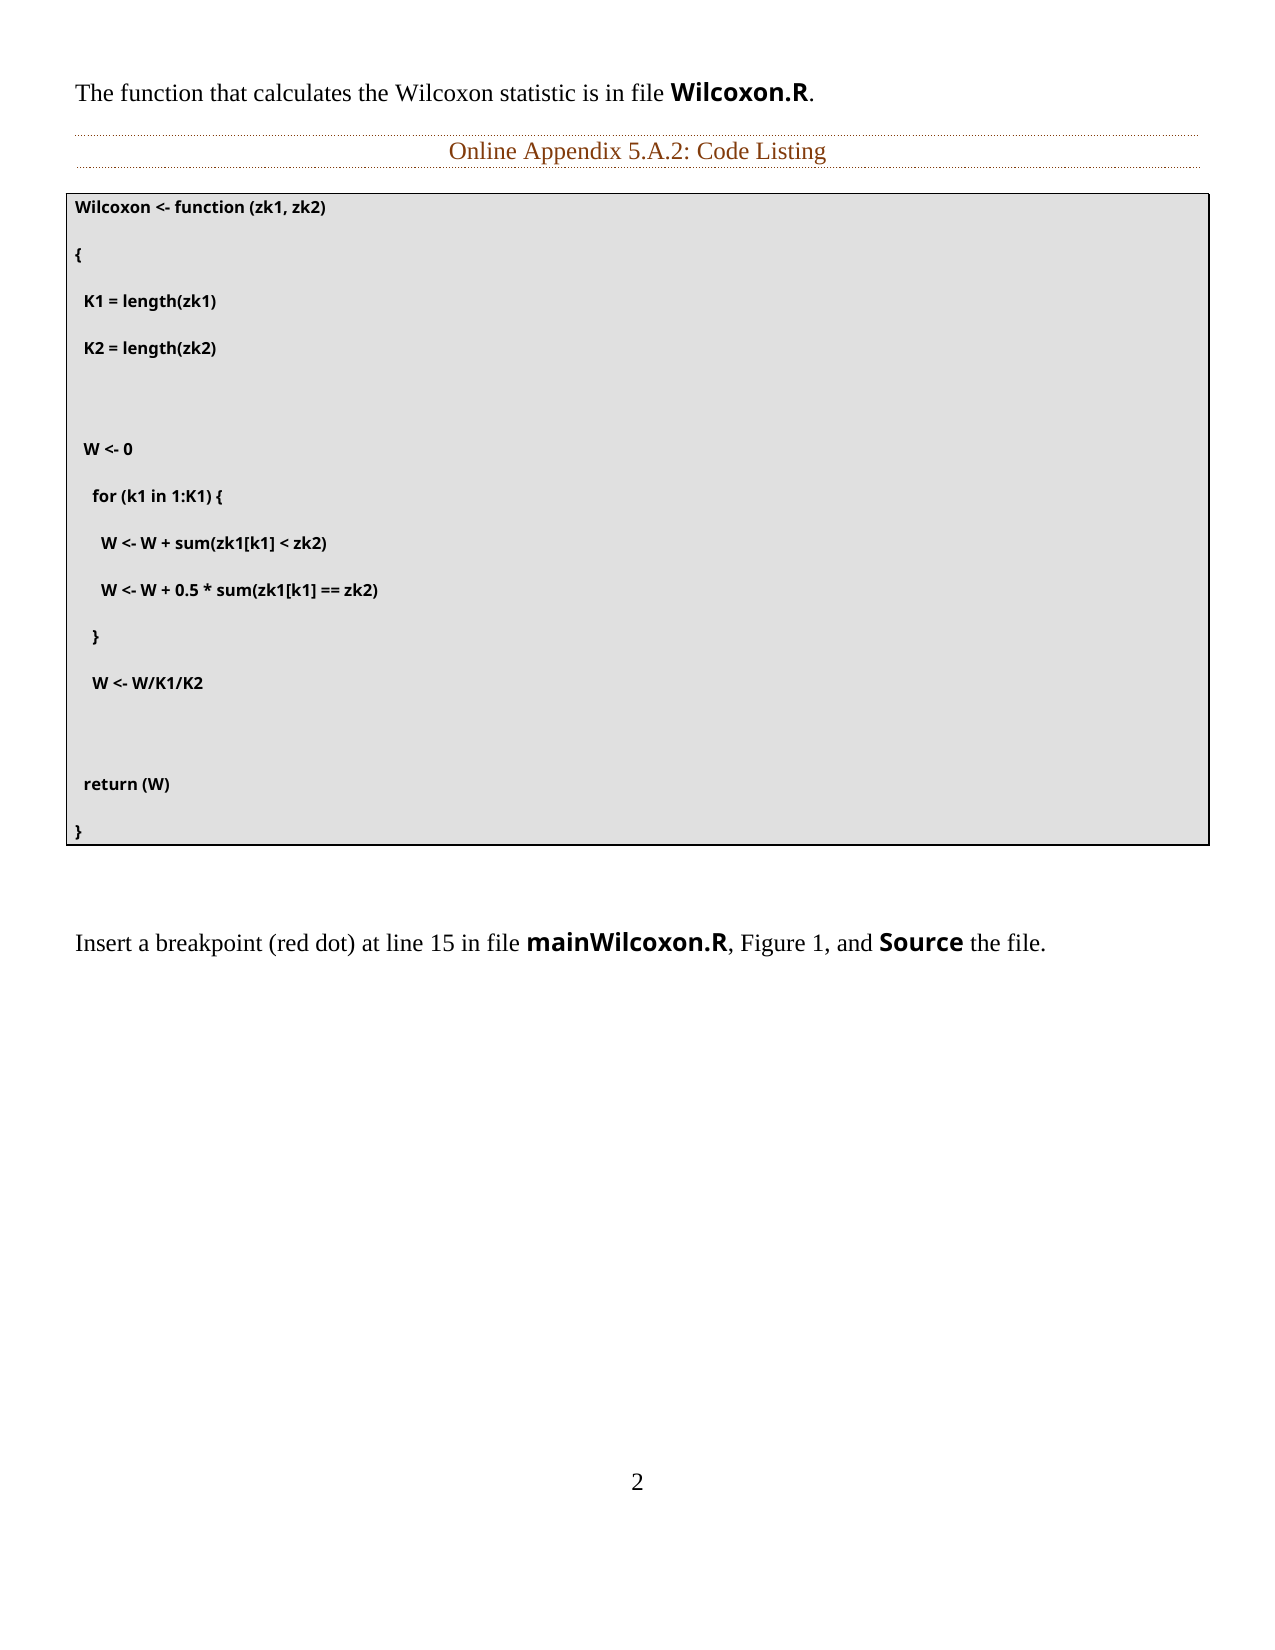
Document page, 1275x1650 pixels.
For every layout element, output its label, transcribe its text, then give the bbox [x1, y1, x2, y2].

text return (W) [67, 769, 1208, 795]
text W <- W/K1/K2 [67, 669, 1208, 694]
text W <- W + sum(zk1[k1] < zk2) [67, 528, 1208, 554]
text for (k1 in 1:K1) { [67, 481, 1208, 507]
text { [67, 240, 1208, 266]
subtitle Online Appendix 5.A.2: Code Listing [75, 135, 1200, 168]
text W <- W + 0.5 * sum(zk1[k1] == zk2) [67, 575, 1208, 601]
text Wilcoxon <- function (zk1, zk2) [67, 194, 1208, 219]
text } [67, 816, 1208, 844]
text The function that calculates the Wilcoxon statistic is in file Wilcoxon.R. [75, 75, 1200, 109]
text } [67, 622, 1208, 648]
text K2 = length(zk2) [67, 334, 1208, 359]
text Insert a breakpoint (red dot) at line 15 in file mainWilcoxon.R, Figure 1, and Source the file. [75, 924, 1200, 958]
text K1 = length(zk1) [67, 287, 1208, 313]
text W <- 0 [67, 434, 1208, 460]
